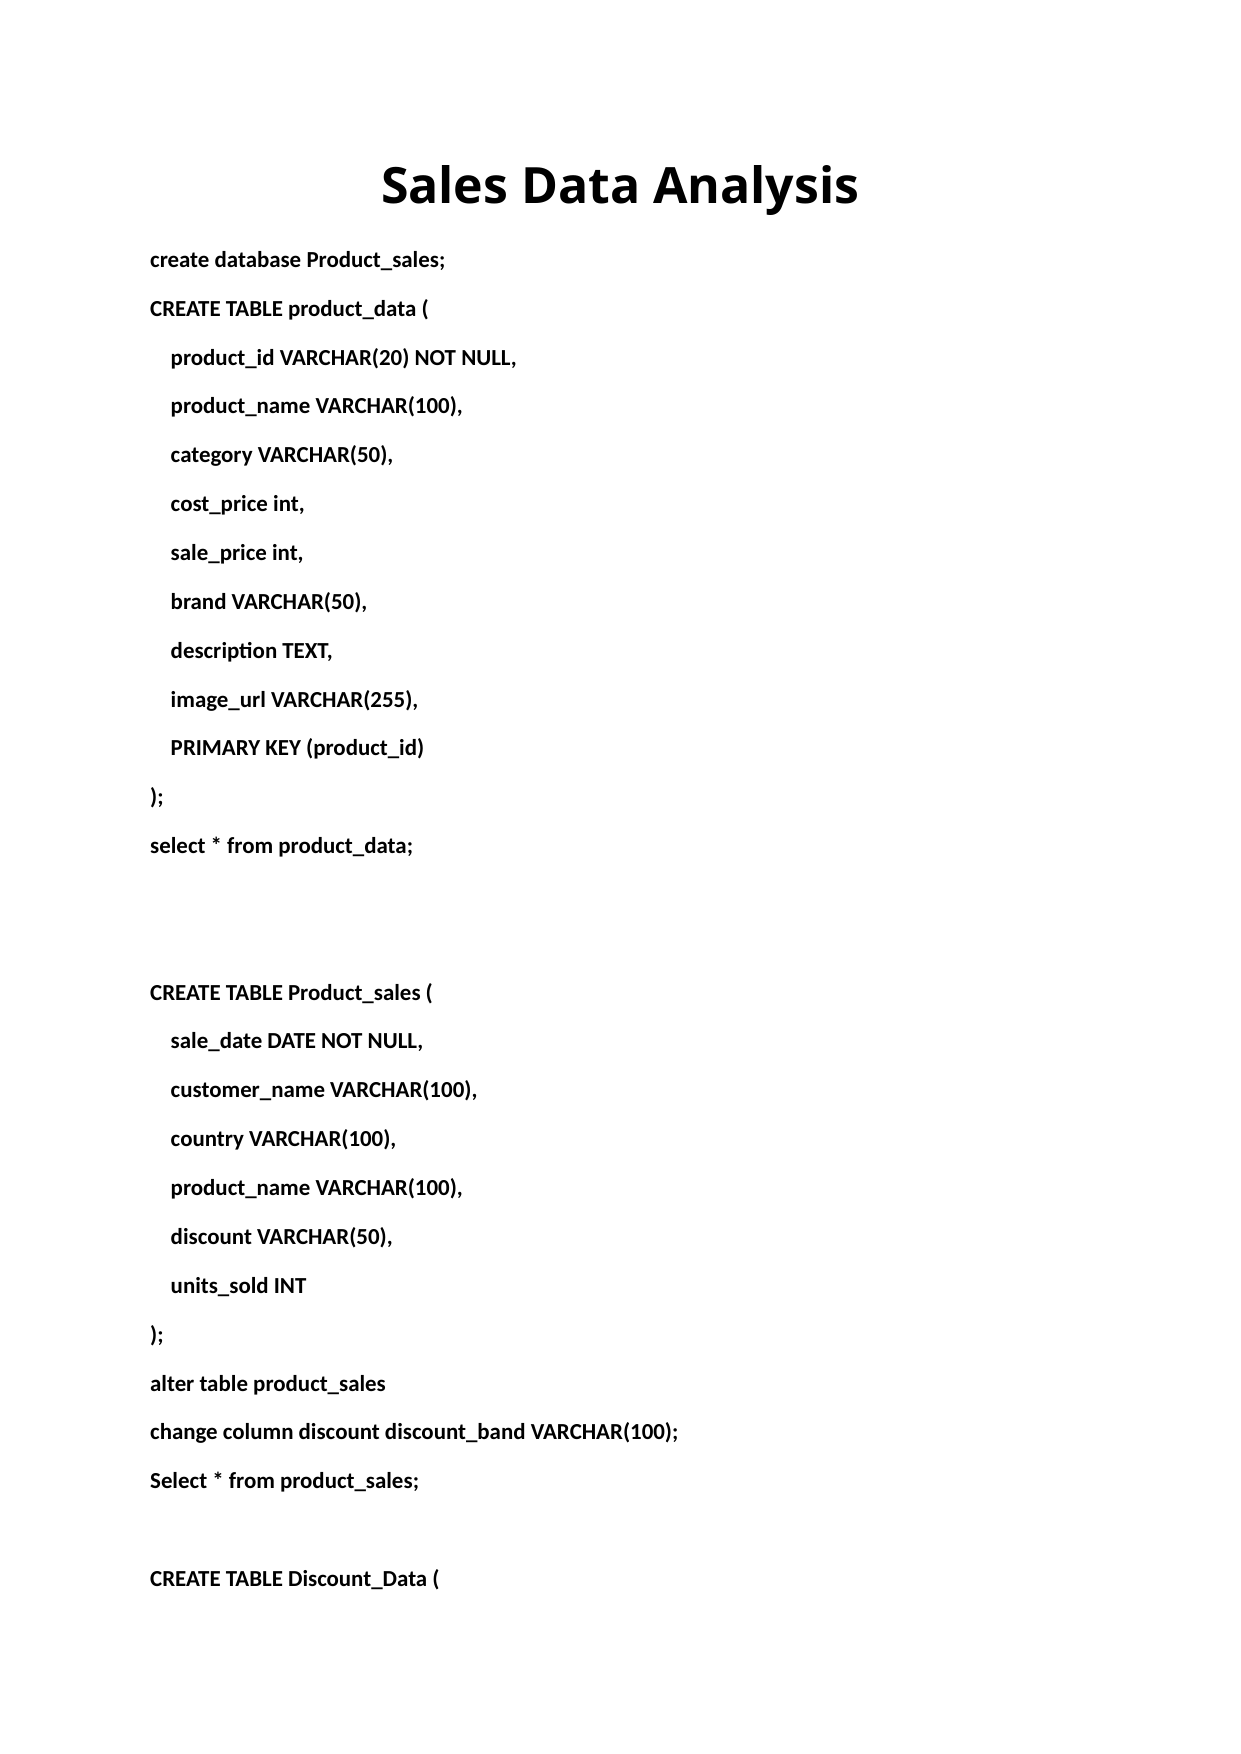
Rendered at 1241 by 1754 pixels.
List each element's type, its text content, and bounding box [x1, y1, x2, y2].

text cost_price int, [150, 489, 1090, 517]
text sale_price int, [150, 538, 1090, 566]
text alter table product_sales [150, 1369, 1090, 1397]
text CREATE TABLE Discount_Data ( [150, 1564, 1090, 1592]
text create database Product_sales; [150, 245, 1090, 273]
text customer_name VARCHAR(100), [150, 1076, 1090, 1103]
text category VARCHAR(50), [150, 440, 1090, 468]
text ); [150, 1320, 1090, 1348]
text select * from product_data; [150, 831, 1090, 859]
text product_name VARCHAR(100), [150, 1173, 1090, 1201]
text CREATE TABLE Product_sales ( [150, 978, 1090, 1006]
text discount VARCHAR(50), [150, 1222, 1090, 1250]
text units_sold INT [150, 1271, 1090, 1299]
text country VARCHAR(100), [150, 1124, 1090, 1152]
text description TEXT, [150, 636, 1090, 664]
text Sales Data Analysis [150, 150, 1090, 218]
text Select * from product_sales; [150, 1466, 1090, 1494]
text ); [150, 782, 1090, 810]
text brand VARCHAR(50), [150, 587, 1090, 615]
text product_name VARCHAR(100), [150, 392, 1090, 419]
text image_url VARCHAR(255), [150, 685, 1090, 713]
text PRIMARY KEY (product_id) [150, 733, 1090, 762]
text change column discount discount_band VARCHAR(100); [150, 1417, 1090, 1446]
text sale_date DATE NOT NULL, [150, 1027, 1090, 1055]
text CREATE TABLE product_data ( [150, 294, 1090, 322]
text product_id VARCHAR(20) NOT NULL, [150, 343, 1090, 371]
